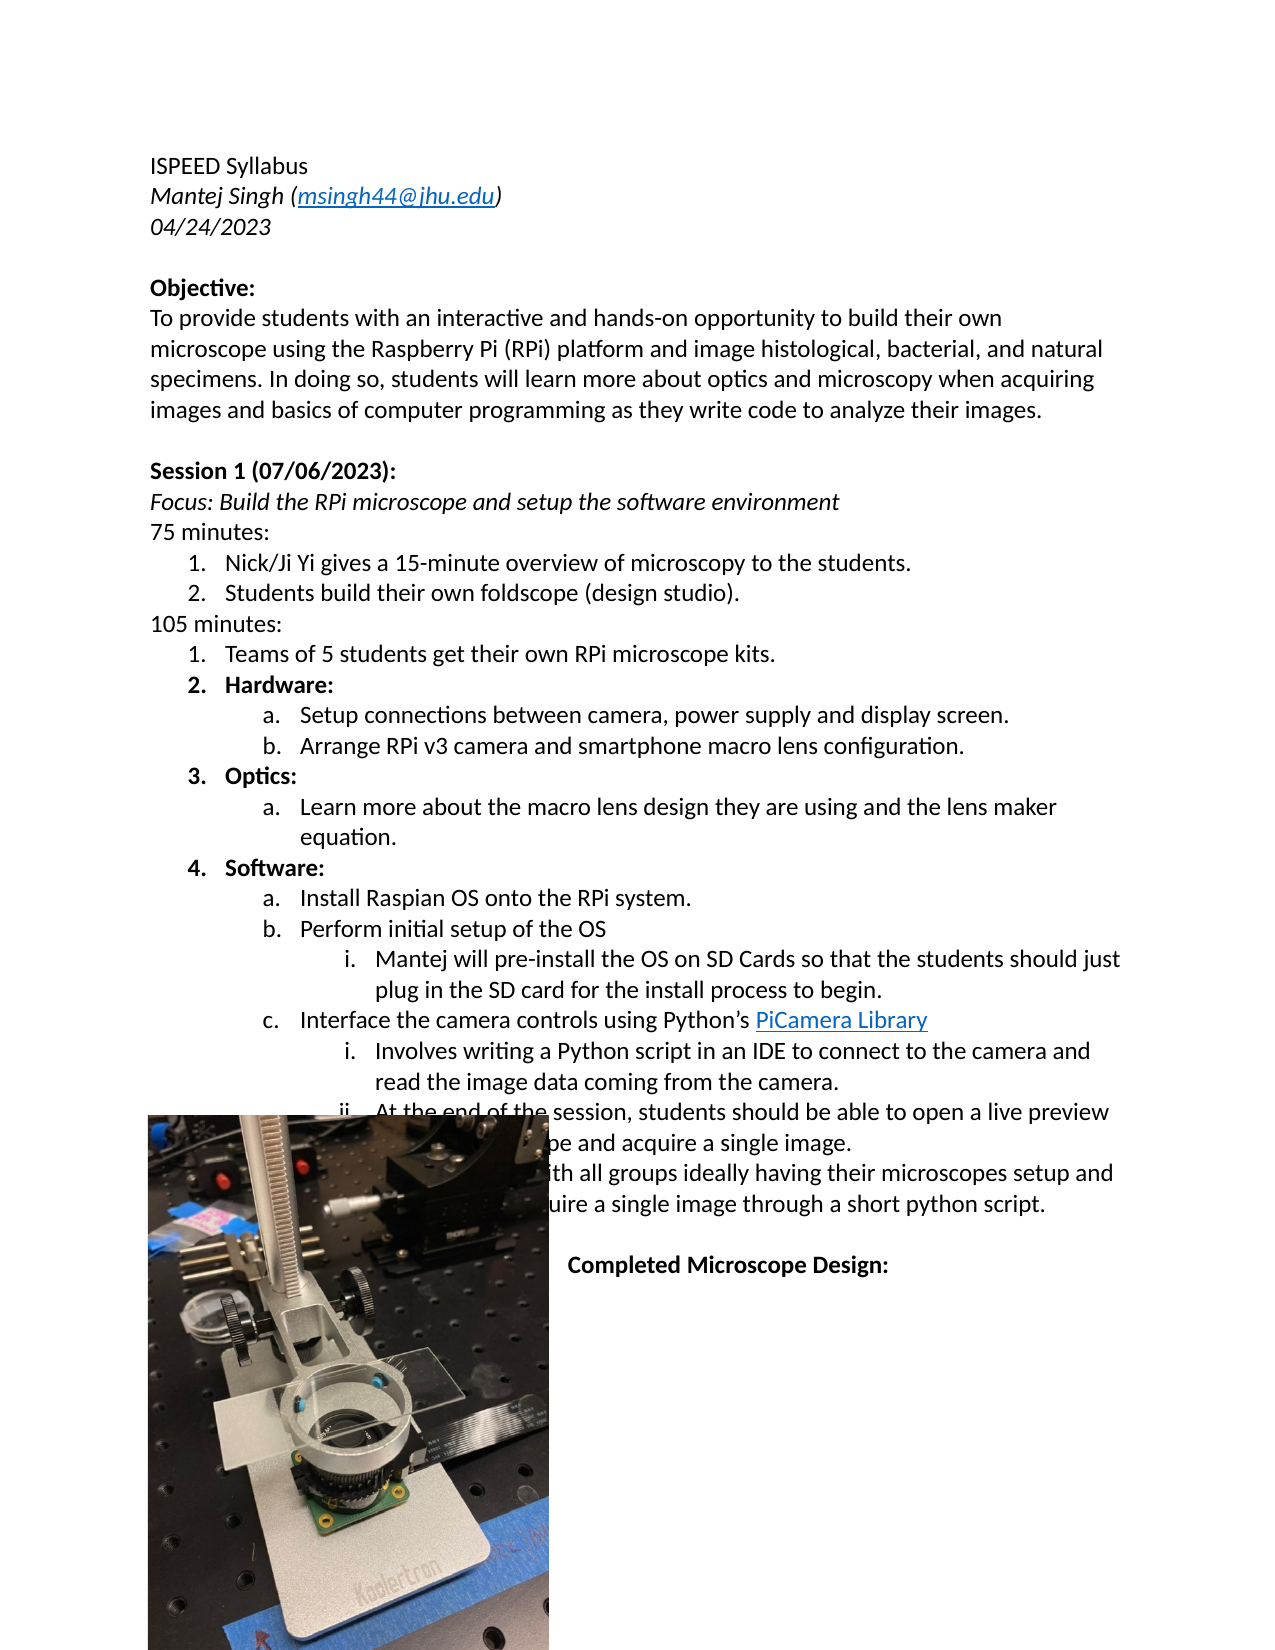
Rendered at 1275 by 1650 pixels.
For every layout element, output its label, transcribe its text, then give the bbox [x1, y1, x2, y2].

list Mantej will pre-install the OS on SD Cards so that the students should just plug in the SD card for the install process to begin. [356, 943, 1125, 1004]
text To provide students with an interactive and hands-on opportunity to build their own microscope using the Raspberry Pi (RPi) platform and image histological, bacterial, and natural specimens. In doing so, students will learn more about optics and microscopy when acquiring images and basics of computer programming as they write code to analyze their images. [150, 303, 1125, 425]
list Arrange RPi v3 camera and smartphone macro lens configuration. [262, 730, 1125, 760]
text 105 minutes: [150, 608, 1125, 638]
list Learn more about the macro lens design they are using and the lens maker equation. [262, 791, 1125, 852]
text 75 minutes: [150, 516, 1125, 547]
list Students build their own foldscope (design studio). [187, 577, 1125, 608]
text 04/24/2023 [150, 211, 1125, 242]
list Nick/Ji Yi gives a 15-minute overview of microscopy to the students. [187, 547, 1125, 577]
list At the end of the session, students should be able to open a live preview of their microscope and acquire a single image. [356, 1096, 1125, 1157]
text Objective: [150, 272, 1125, 303]
list Involves writing a Python script in an IDE to connect to the camera and read the image data coming from the camera. [356, 1035, 1125, 1096]
list Setup connections between camera, power supply and display screen. [262, 699, 1125, 730]
list Install Raspian OS onto the RPi system. [262, 882, 1125, 913]
text ISPEED Syllabus [150, 150, 1125, 181]
list Session 1 ends with all groups ideally having their microscopes setup and being able to acquire a single image through a short python script. [549, 1157, 1125, 1218]
text Mantej Singh (msingh44@jhu.edu) [150, 181, 1125, 211]
list Optics: [187, 760, 1125, 791]
list Interface the camera controls using Python’s PiCamera Library [262, 1004, 1125, 1035]
list Software: [187, 852, 1125, 882]
picture [147, 1115, 549, 1650]
list Teams of 5 students get their own RPi microscope kits. [187, 638, 1125, 669]
text Focus: Build the RPi microscope and setup the software environment [150, 486, 1125, 516]
list Hardware: [187, 669, 1125, 699]
text Completed Microscope Design: [549, 1249, 1125, 1279]
text Session 1 (07/06/2023): [150, 455, 1125, 486]
list Perform initial setup of the OS [262, 913, 1125, 943]
